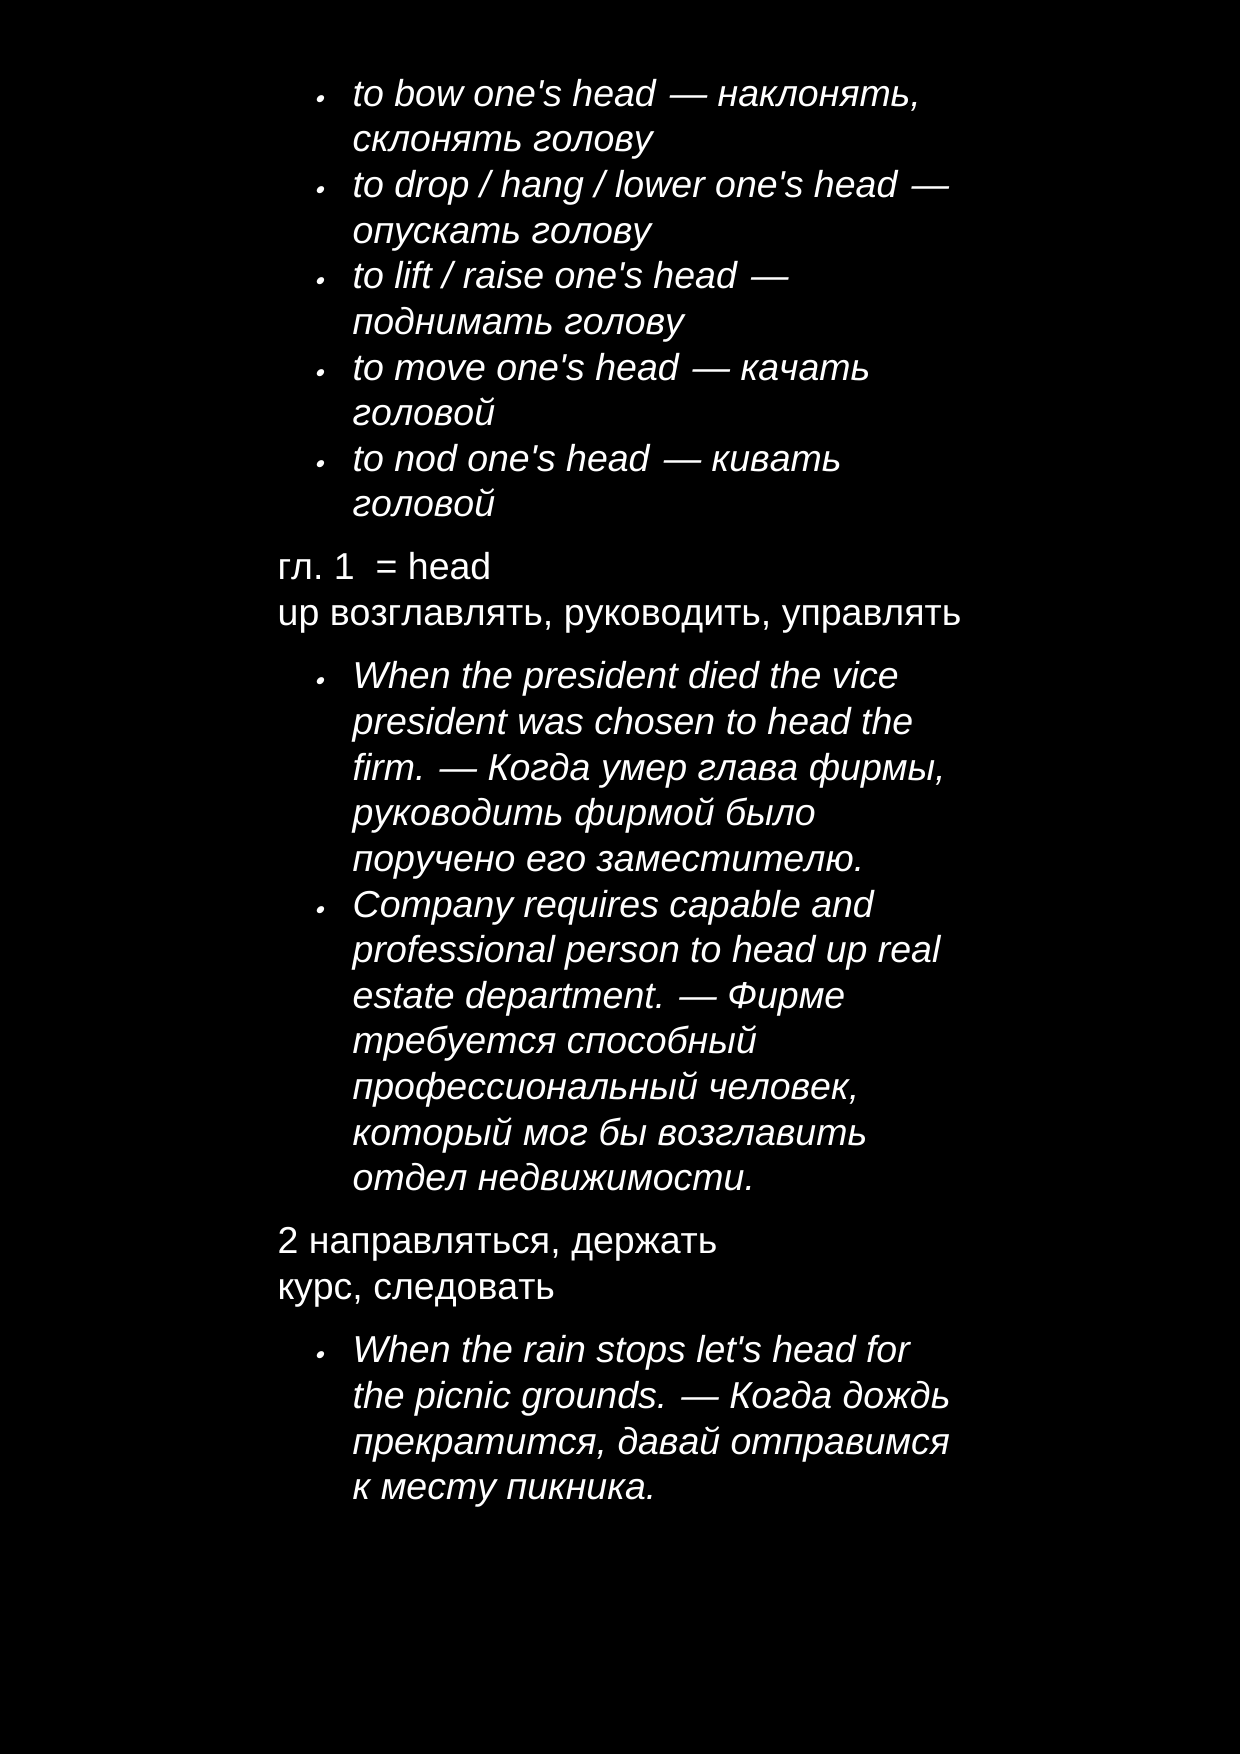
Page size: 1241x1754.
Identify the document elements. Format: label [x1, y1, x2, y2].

table_header [270, 62, 976, 1662]
